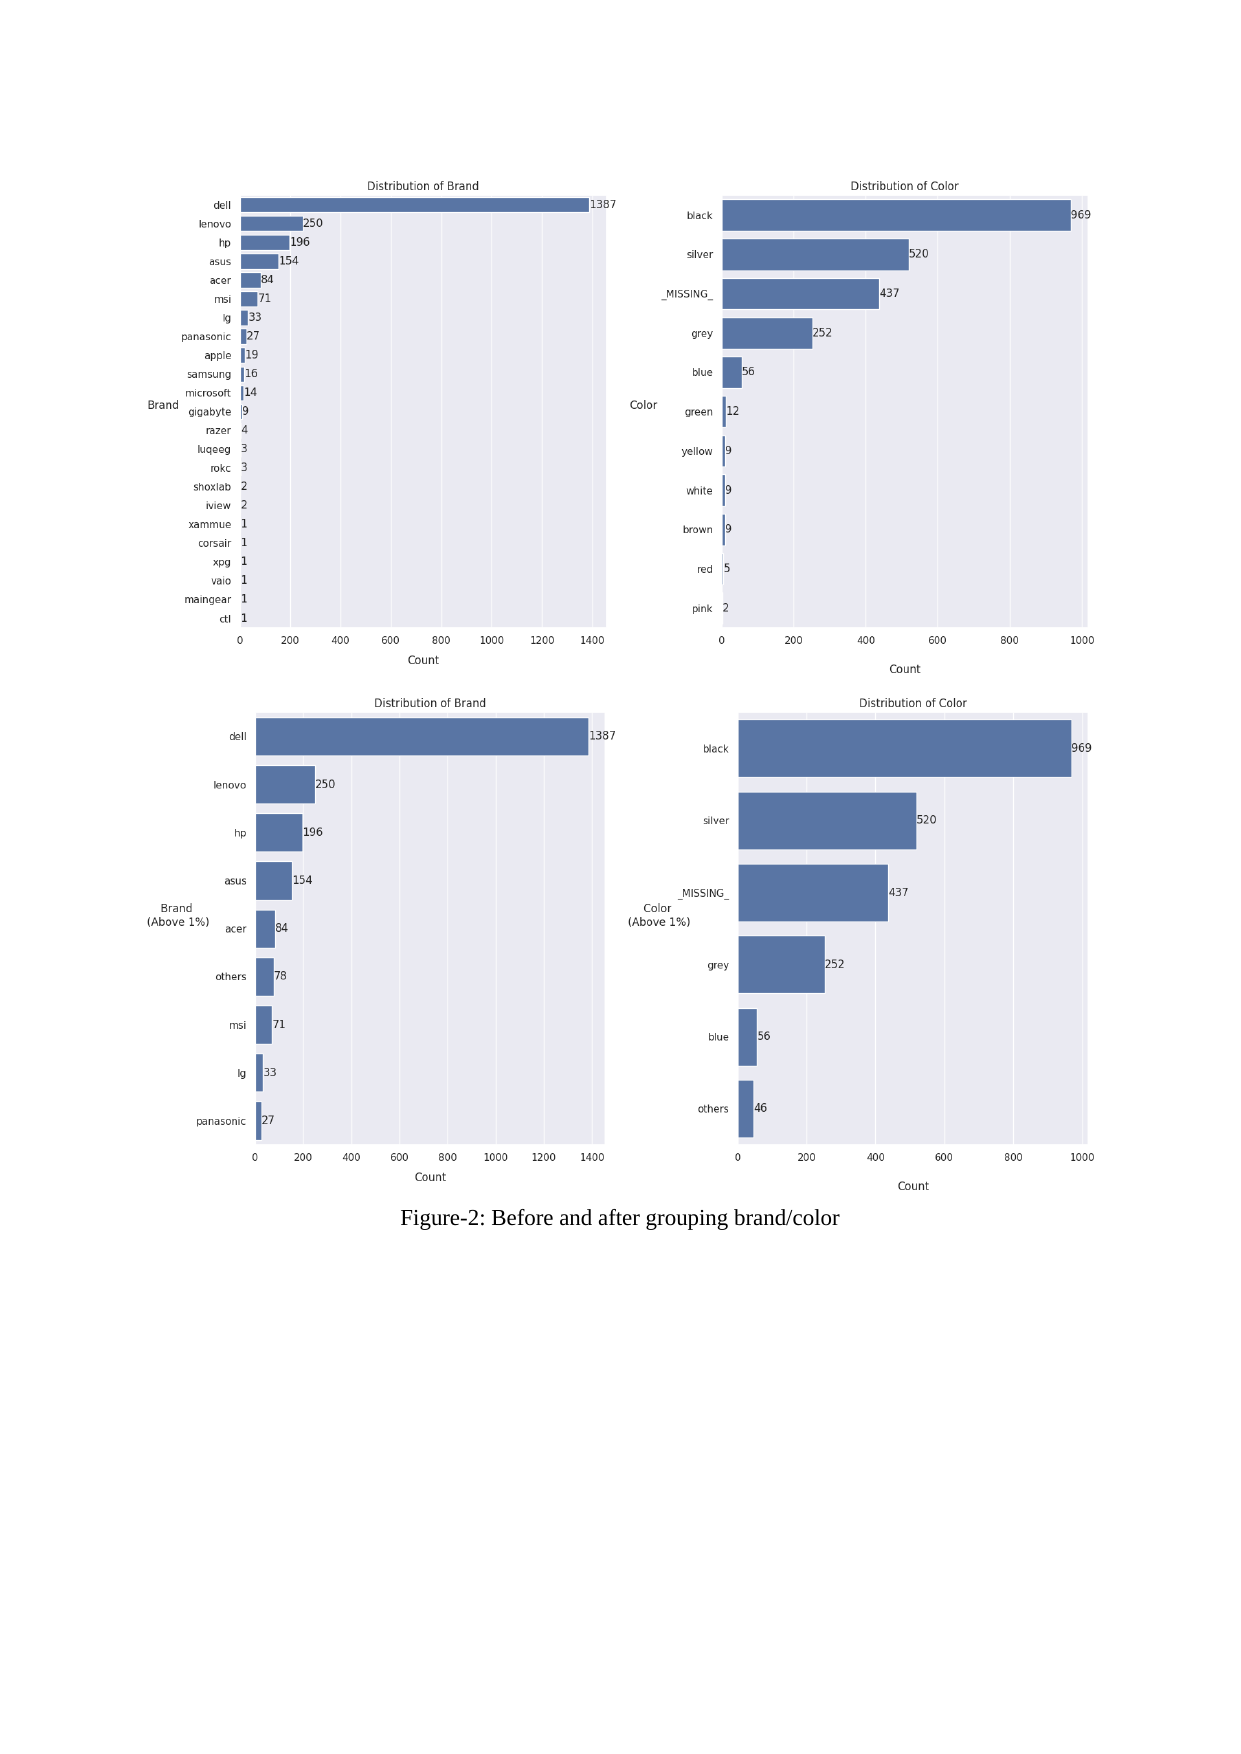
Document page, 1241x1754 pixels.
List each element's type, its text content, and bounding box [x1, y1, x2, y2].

text Figure-2: Before and after grouping brand/color [135, 1204, 1105, 1231]
picture [135, 169, 1106, 1204]
